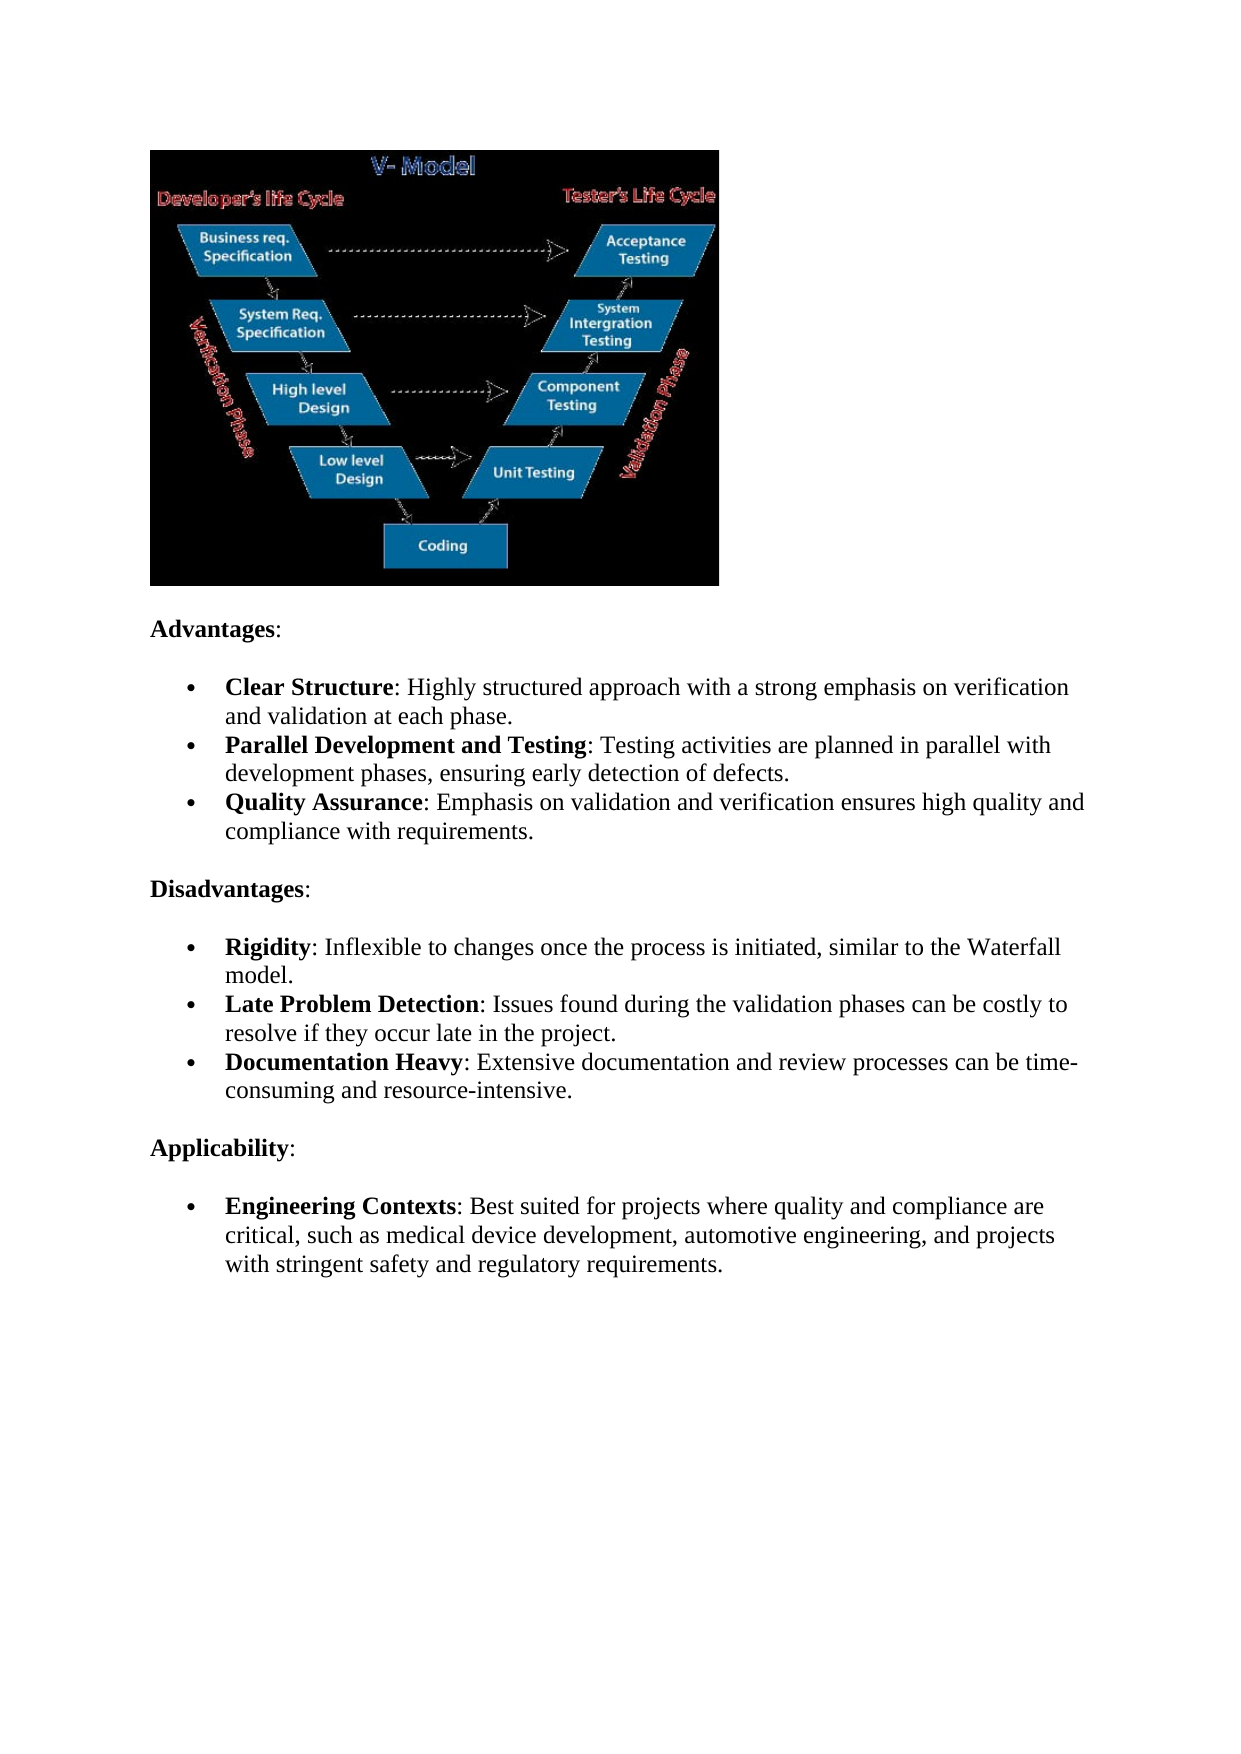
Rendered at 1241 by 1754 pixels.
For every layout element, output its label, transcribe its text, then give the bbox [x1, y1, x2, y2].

list Quality Assurance: Emphasis on validation and verification ensures high quality and compliance with requirements. [187, 787, 1090, 845]
list Late Problem Detection: Issues found during the validation phases can be costly to resolve if they occur late in the project. [187, 989, 1090, 1047]
text Disadvantages: [150, 874, 1090, 903]
list Clear Structure: Highly structured approach with a strong emphasis on verification and validation at each phase. [187, 672, 1090, 730]
text Applicability: [150, 1133, 1090, 1162]
list Parallel Development and Testing: Testing activities are planned in parallel with development phases, ensuring early detection of defects. [187, 730, 1090, 787]
list Documentation Heavy: Extensive documentation and review processes can be time-consuming and resource-intensive. [187, 1047, 1090, 1104]
picture [150, 150, 720, 586]
list Engineering Contexts: Best suited for projects where quality and compliance are critical, such as medical device development, automotive engineering, and projects with stringent safety and regulatory requirements. [187, 1191, 1090, 1278]
list Rigidity: Inflexible to changes once the process is initiated, similar to the Waterfall model. [187, 932, 1090, 989]
text Advantages: [150, 614, 1090, 643]
